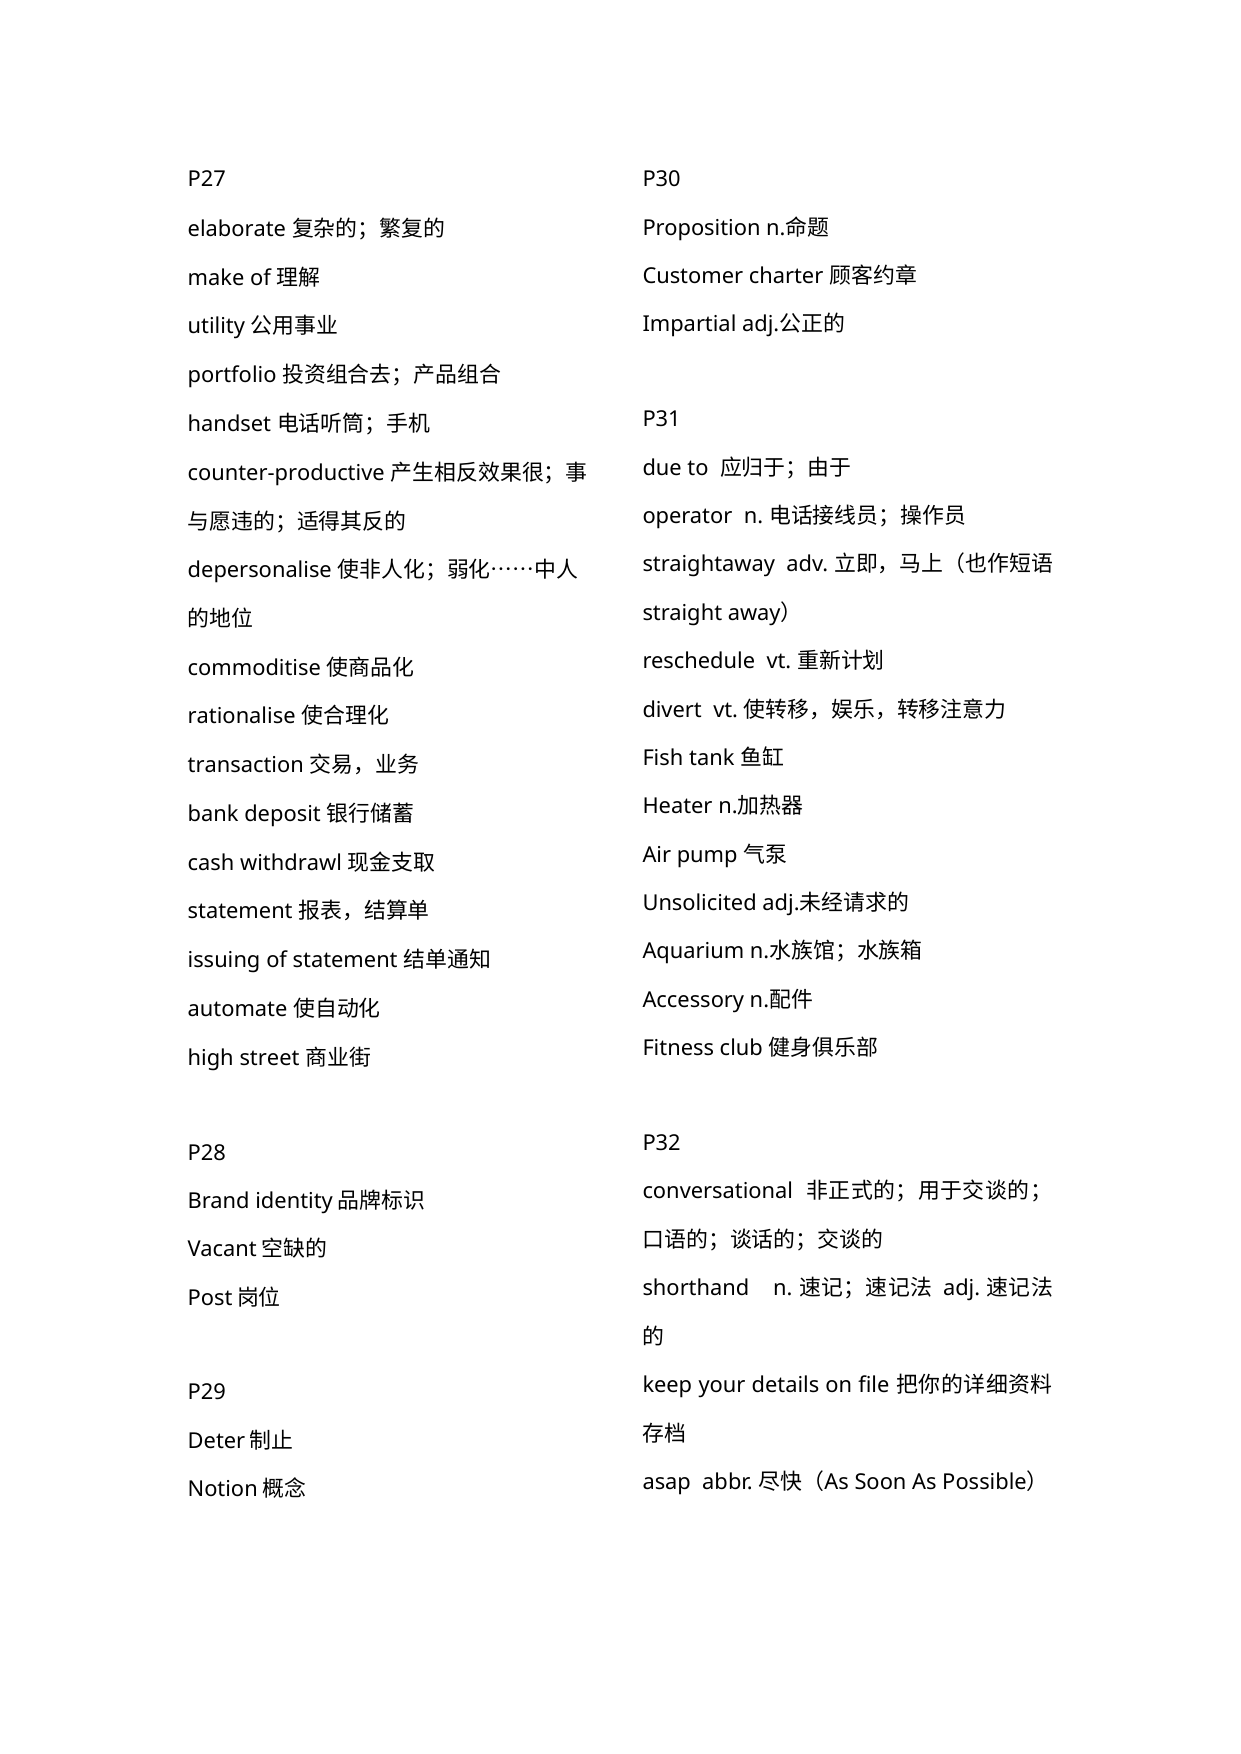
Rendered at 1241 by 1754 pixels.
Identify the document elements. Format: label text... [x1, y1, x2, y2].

text Impartial adj.公正的 [642, 306, 1053, 338]
text Unsolicited adj.未经请求的 [642, 884, 1053, 917]
text operator n. 电话接线员；操作员 [642, 497, 1053, 530]
text Brand identity品牌标识 [187, 1183, 598, 1215]
text Post岗位 [187, 1279, 598, 1312]
text keep your details on file 把你的详细资料存档 [642, 1367, 1053, 1448]
text Proposition n.命题 [642, 209, 1053, 242]
text P29 [187, 1375, 598, 1407]
text P31 [642, 402, 1053, 434]
text P32 [642, 1125, 1053, 1158]
text Air pump 气泵 [642, 836, 1053, 869]
text Heater n.加热器 [642, 788, 1053, 820]
text asap abbr. 尽快（As Soon As Possible） [642, 1464, 1053, 1496]
text Notion概念 [187, 1471, 598, 1503]
text Fish tank 鱼缸 [642, 739, 1053, 772]
text P27 elaborate 复杂的；繁复的 make of 理解 utility 公用事业 portfolio 投资组合去；产品组合 handset 电话听筒；手机 counter-productive 产生相反效果很；事与愿违的；适得其反的 depersonalise 使非人化；弱化……中人的地位 commoditise 使商品化 rationalise 使合理化 transaction 交易，业务 bank deposit 银行储蓄 cash withdrawl 现金支取 statement 报表，结算单 issuing of statement 结单通知 automate 使自动化 high street 商业街 [187, 162, 598, 1072]
text Accessory n.配件 [642, 981, 1053, 1014]
text straightaway adv. 立即，马上（也作短语straight away） [642, 546, 1053, 627]
text shorthand n. 速记；速记法 adj. 速记法的 [642, 1270, 1053, 1351]
text Fitness club 健身俱乐部 [642, 1029, 1053, 1062]
text due to 应归于；由于 [642, 449, 1053, 482]
text Aquarium n.水族馆；水族箱 [642, 933, 1053, 965]
text divert vt. 使转移，娱乐，转移注意力 [642, 691, 1053, 724]
text reschedule vt. 重新计划 [642, 643, 1053, 675]
text P30 [642, 162, 1053, 194]
text Deter制止 [187, 1422, 598, 1455]
text Customer charter 顾客约章 [642, 258, 1053, 290]
text conversational 非正式的；用于交谈的；口语的；谈话的；交谈的 [642, 1173, 1053, 1254]
text Vacant空缺的 [187, 1231, 598, 1263]
text P28 [187, 1135, 598, 1168]
